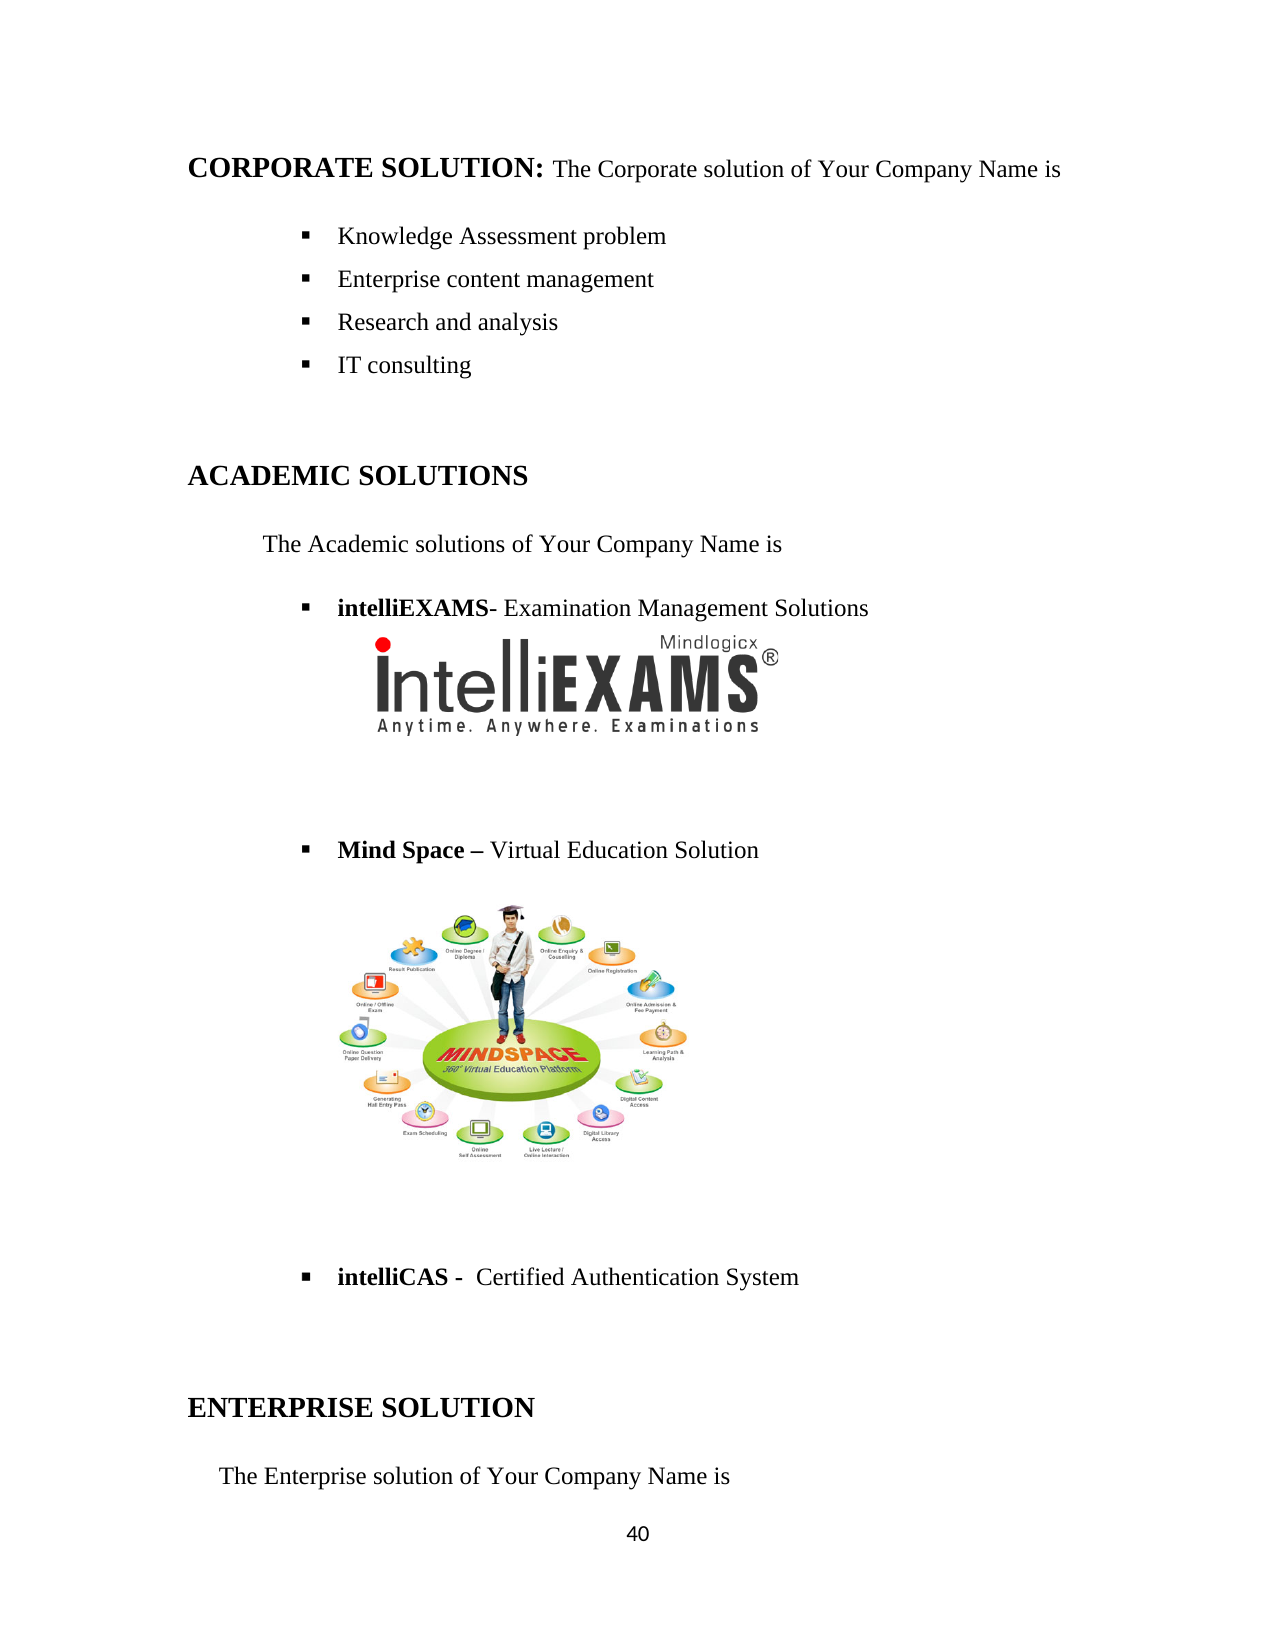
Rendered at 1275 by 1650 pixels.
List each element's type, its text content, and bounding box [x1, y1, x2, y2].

list IT consulting [300, 351, 1087, 379]
list Mind Space – Virtual Education Solution [300, 835, 1087, 864]
picture [375, 635, 779, 736]
text The Enterprise solution of Your Company Name is [187, 1461, 1087, 1490]
text ACADEMIC SOLUTIONS [187, 458, 1087, 491]
text CORPORATE SOLUTION: The Corporate solution of Your Company Name is [187, 150, 1087, 183]
list intelliCAS - Certified Authentication System [300, 1262, 1087, 1291]
picture [337, 898, 694, 1163]
list Research and analysis [300, 307, 1087, 336]
text The Academic solutions of Your Company Name is [187, 529, 1087, 557]
list intelliEXAMS- Examination Management Solutions [300, 593, 1087, 621]
list Enterprise content management [300, 264, 1087, 293]
list Knowledge Assessment problem [300, 221, 1087, 250]
text ENTERPRISE SOLUTION [187, 1390, 1087, 1424]
